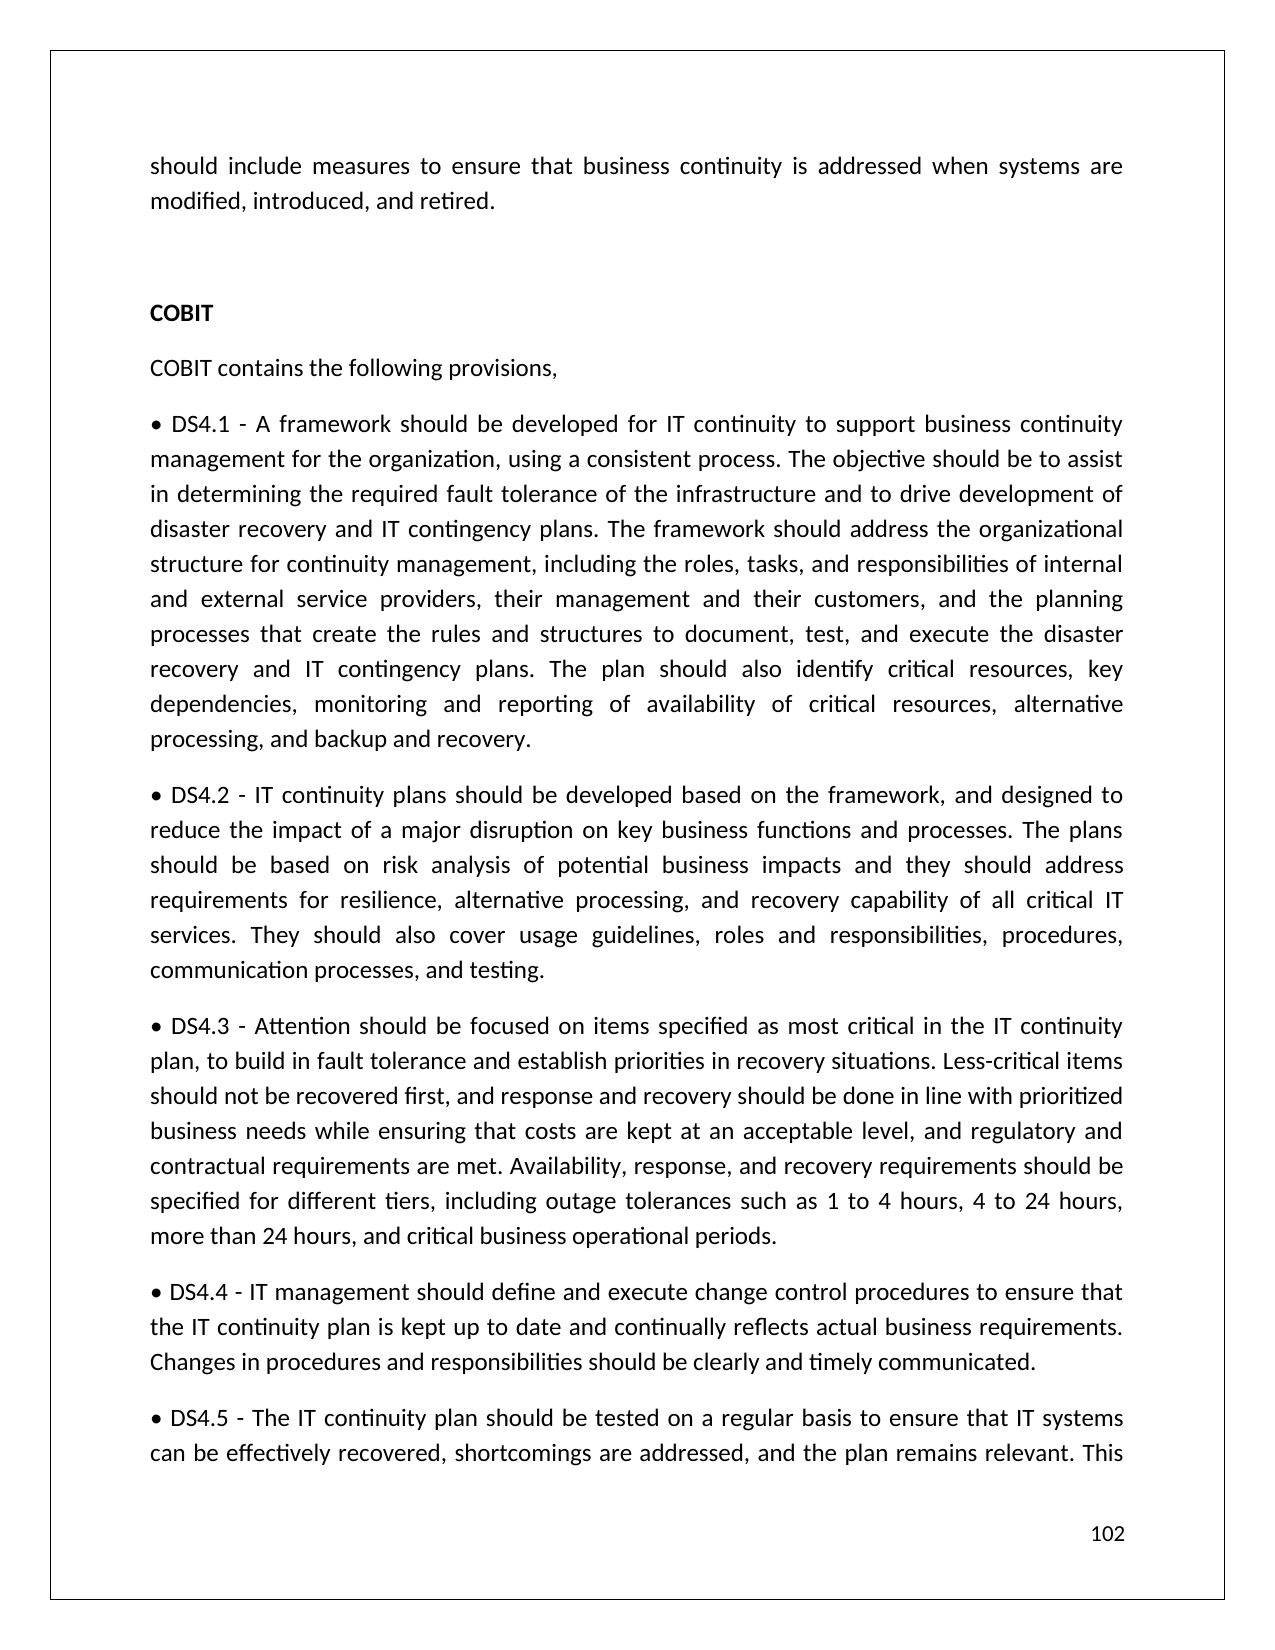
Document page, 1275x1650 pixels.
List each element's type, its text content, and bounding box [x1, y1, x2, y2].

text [150, 1402, 1125, 1467]
text COBIT contains the following provisions, [150, 352, 1125, 383]
text • DS4.4 - IT management should define and execute change control procedures to ensure that the IT continuity plan is kept up to date and continually reflects actual business requirements. Changes in procedures and responsibilities should be clearly and timely communicated. [150, 1276, 1125, 1376]
text • DS4.3 - Attention should be focused on items specified as most critical in the IT continuity plan, to build in fault tolerance and establish priorities in recovery situations. Less-critical items should not be recovered first, and response and recovery should be done in line with prioritized business needs while ensuring that costs are kept at an acceptable level, and regulatory and contractual requirements are met. Availability, response, and recovery requirements should be specified for different tiers, including outage tolerances such as 1 to 4 hours, 4 to 24 hours, more than 24 hours, and critical business operational periods. [150, 1010, 1125, 1251]
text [150, 150, 1125, 216]
text COBIT [150, 297, 1125, 327]
text • DS4.1 - A framework should be developed for IT continuity to support business continuity management for the organization, using a consistent process. The objective should be to assist in determining the required fault tolerance of the infrastructure and to drive development of disaster recovery and IT contingency plans. The framework should address the organizational structure for continuity management, including the roles, tasks, and responsibilities of internal and external service providers, their management and their customers, and the planning processes that create the rules and structures to document, test, and execute the disaster recovery and IT contingency plans. The plan should also identify critical resources, key dependencies, monitoring and reporting of availability of critical resources, alternative processing, and backup and recovery. [150, 408, 1125, 754]
text • DS4.2 - IT continuity plans should be developed based on the framework, and designed to reduce the impact of a major disruption on key business functions and processes. The plans should be based on risk analysis of potential business impacts and they should address requirements for resilience, alternative processing, and recovery capability of all critical IT services. They should also cover usage guidelines, roles and responsibilities, procedures, communication processes, and testing. [150, 779, 1125, 985]
